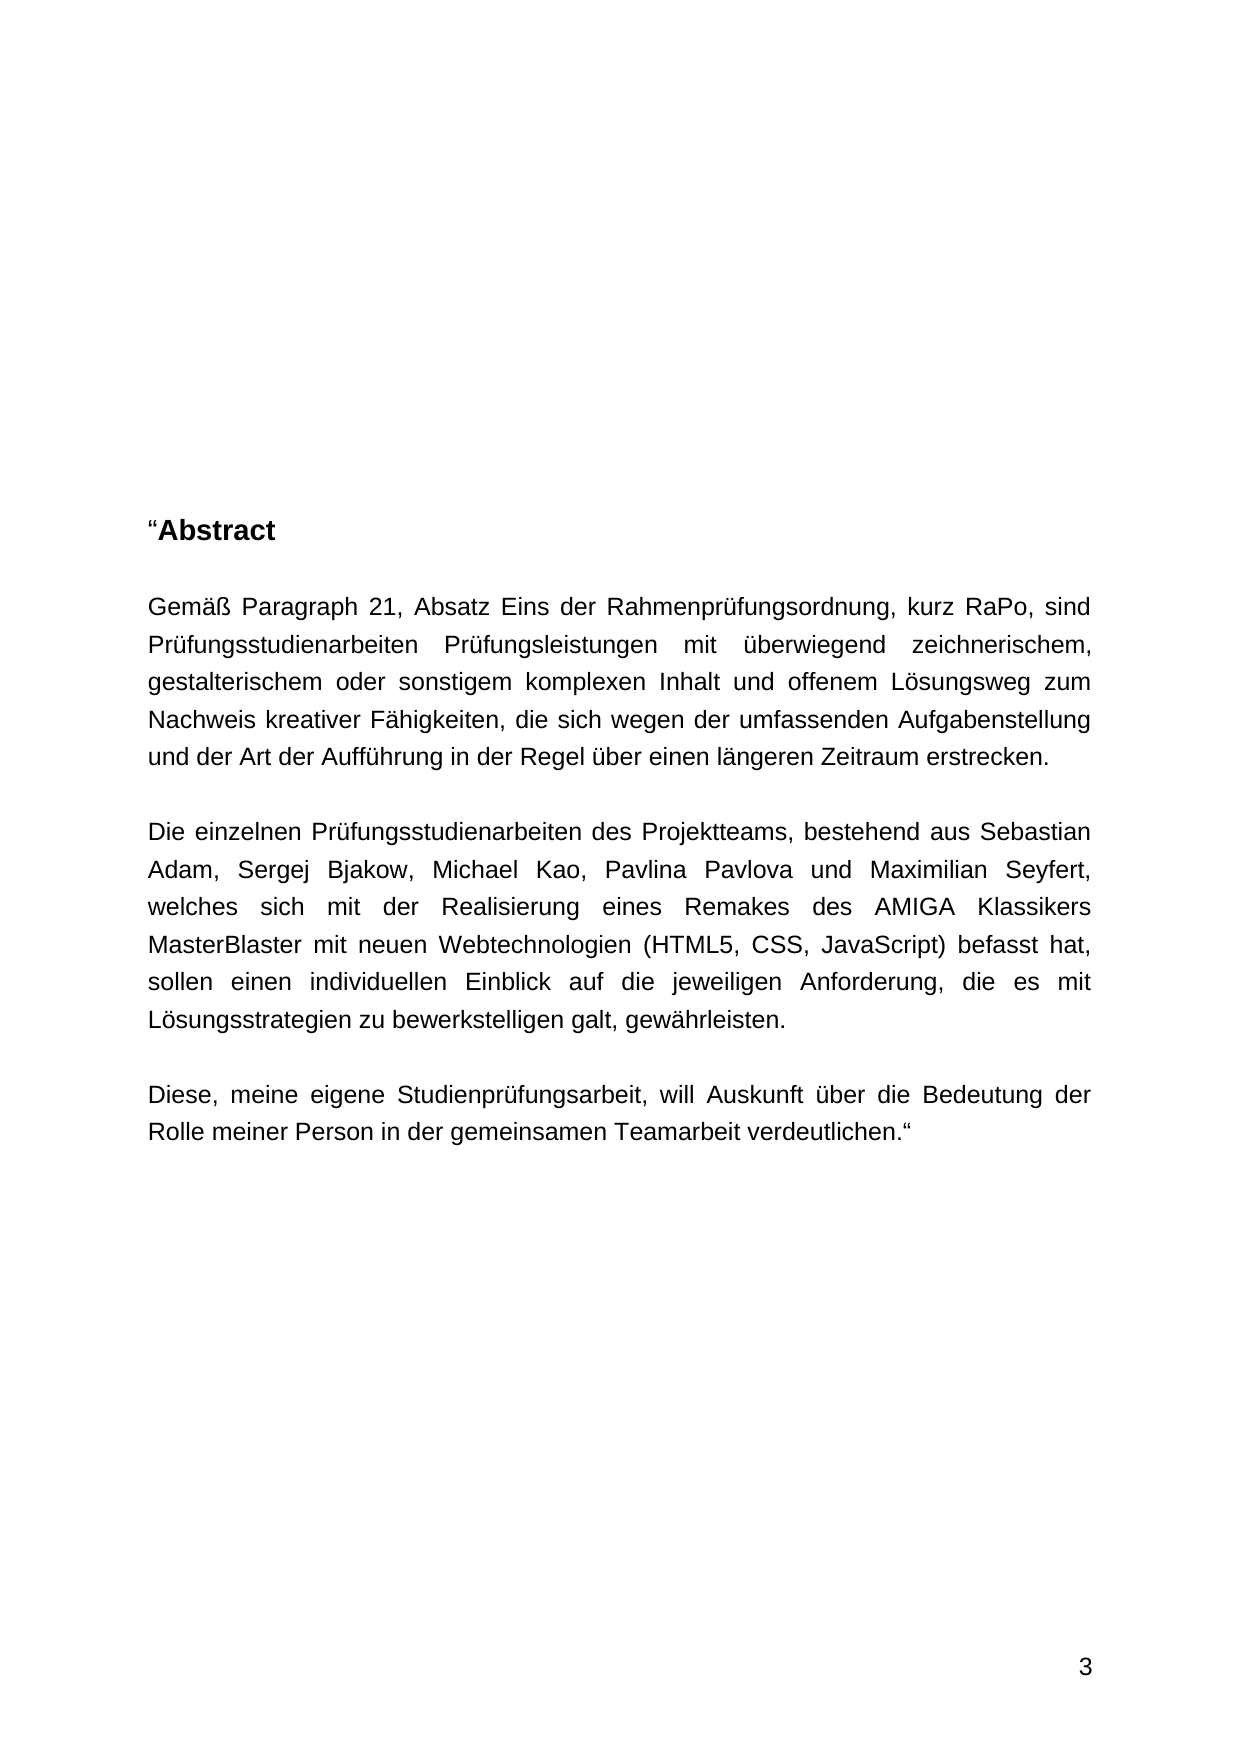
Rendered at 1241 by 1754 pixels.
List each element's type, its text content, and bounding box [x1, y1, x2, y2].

subtitle “Abstract [148, 513, 1093, 546]
text Diese, meine eigene Studienprüfungsarbeit, will Auskunft über die Bedeutung der Rolle meiner Person in der gemeinsamen Teamarbeit verdeutlichen.“ [148, 1071, 1093, 1146]
text Die einzelnen Prüfungsstudienarbeiten des Projektteams, bestehend aus Sebastian Adam, Sergej Bjakow, Michael Kao, Pavlina Pavlova und Maximilian Seyfert, welches sich mit der Realisierung eines Remakes des AMIGA Klassikers MasterBlaster mit neuen Webtechnologien (HTML5, CSS, JavaScript) befasst hat, sollen einen individuellen Einblick auf die jeweiligen Anforderung, die es mit Lösungsstrategien zu bewerkstelligen galt, gewährleisten. [148, 809, 1093, 1034]
text Gemäß Paragraph 21, Absatz Eins der Rahmenprüfungsordnung, kurz RaPo, sind Prüfungsstudienarbeiten Prüfungsleistungen mit überwiegend zeichnerischem, gestalterischem oder sonstigem komplexen Inhalt und offenem Lösungsweg zum Nachweis kreativer Fähigkeiten, die sich wegen der umfassenden Aufgabenstellung und der Art der Aufführung in der Regel über einen längeren Zeitraum erstrecken. [148, 584, 1093, 771]
